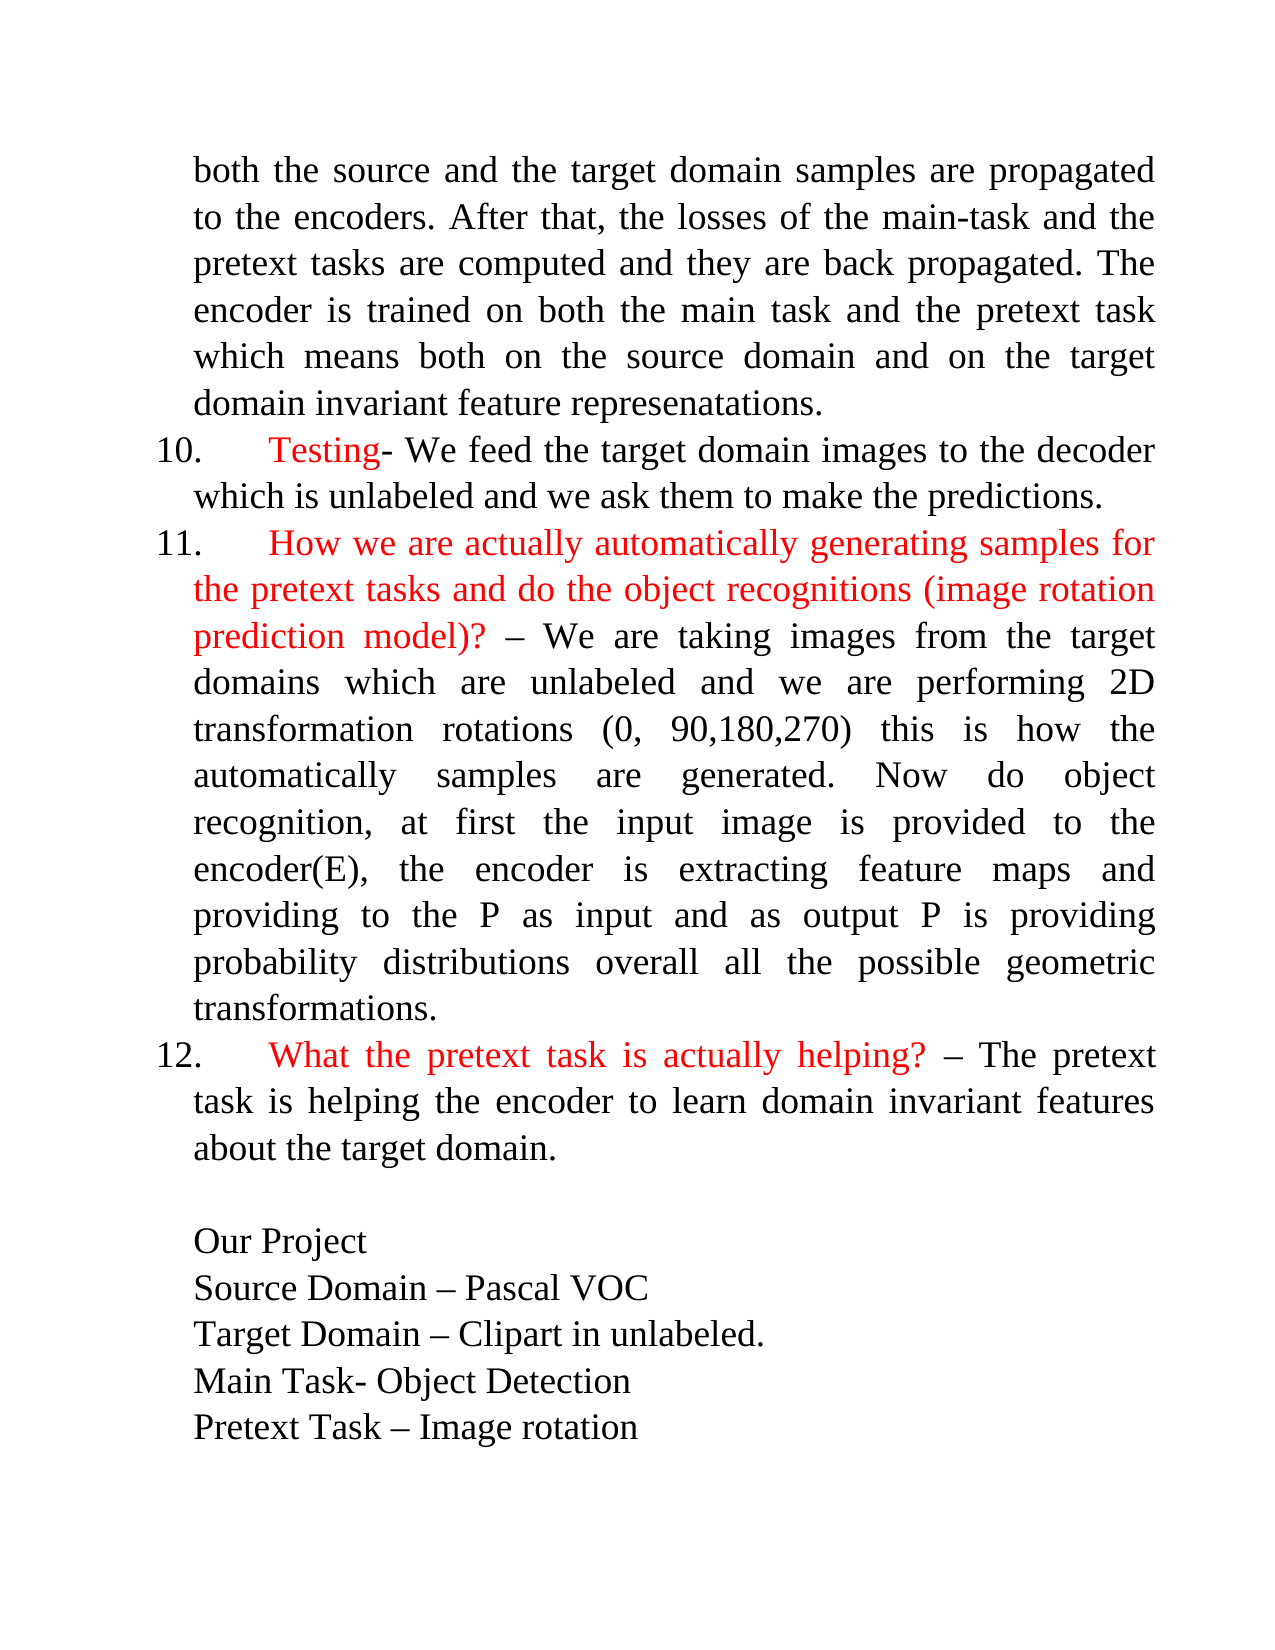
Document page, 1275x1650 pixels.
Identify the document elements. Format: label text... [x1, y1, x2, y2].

list Our Project [193, 1218, 1157, 1262]
list What the pretext task is actually helping? – The pretext task is helping the encoder to learn domain invariant features about the target domain. [156, 1032, 1157, 1168]
list Target Domain – Clipart in unlabeled. [193, 1312, 1157, 1355]
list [156, 148, 1157, 423]
list Main Task- Object Detection [193, 1358, 1157, 1401]
list Source Domain – Pascal VOC [193, 1265, 1157, 1308]
list Testing- We feed the target domain images to the decoder which is unlabeled and we ask them to make the predictions. [156, 427, 1157, 517]
list How we are actually automatically generating samples for the pretext tasks and do the object recognitions (image rotation prediction model)? – We are taking images from the target domains which are unlabeled and we are performing 2D transformation rotations (0, 90,180,270) this is how the automatically samples are generated. Now do object recognition, at first the input image is provided to the encoder(E), the encoder is extracting feature maps and providing to the P as input and as output P is providing probability distributions overall all the possible geometric transformations. [156, 520, 1157, 1029]
list Pretext Task – Image rotation [193, 1405, 1157, 1448]
